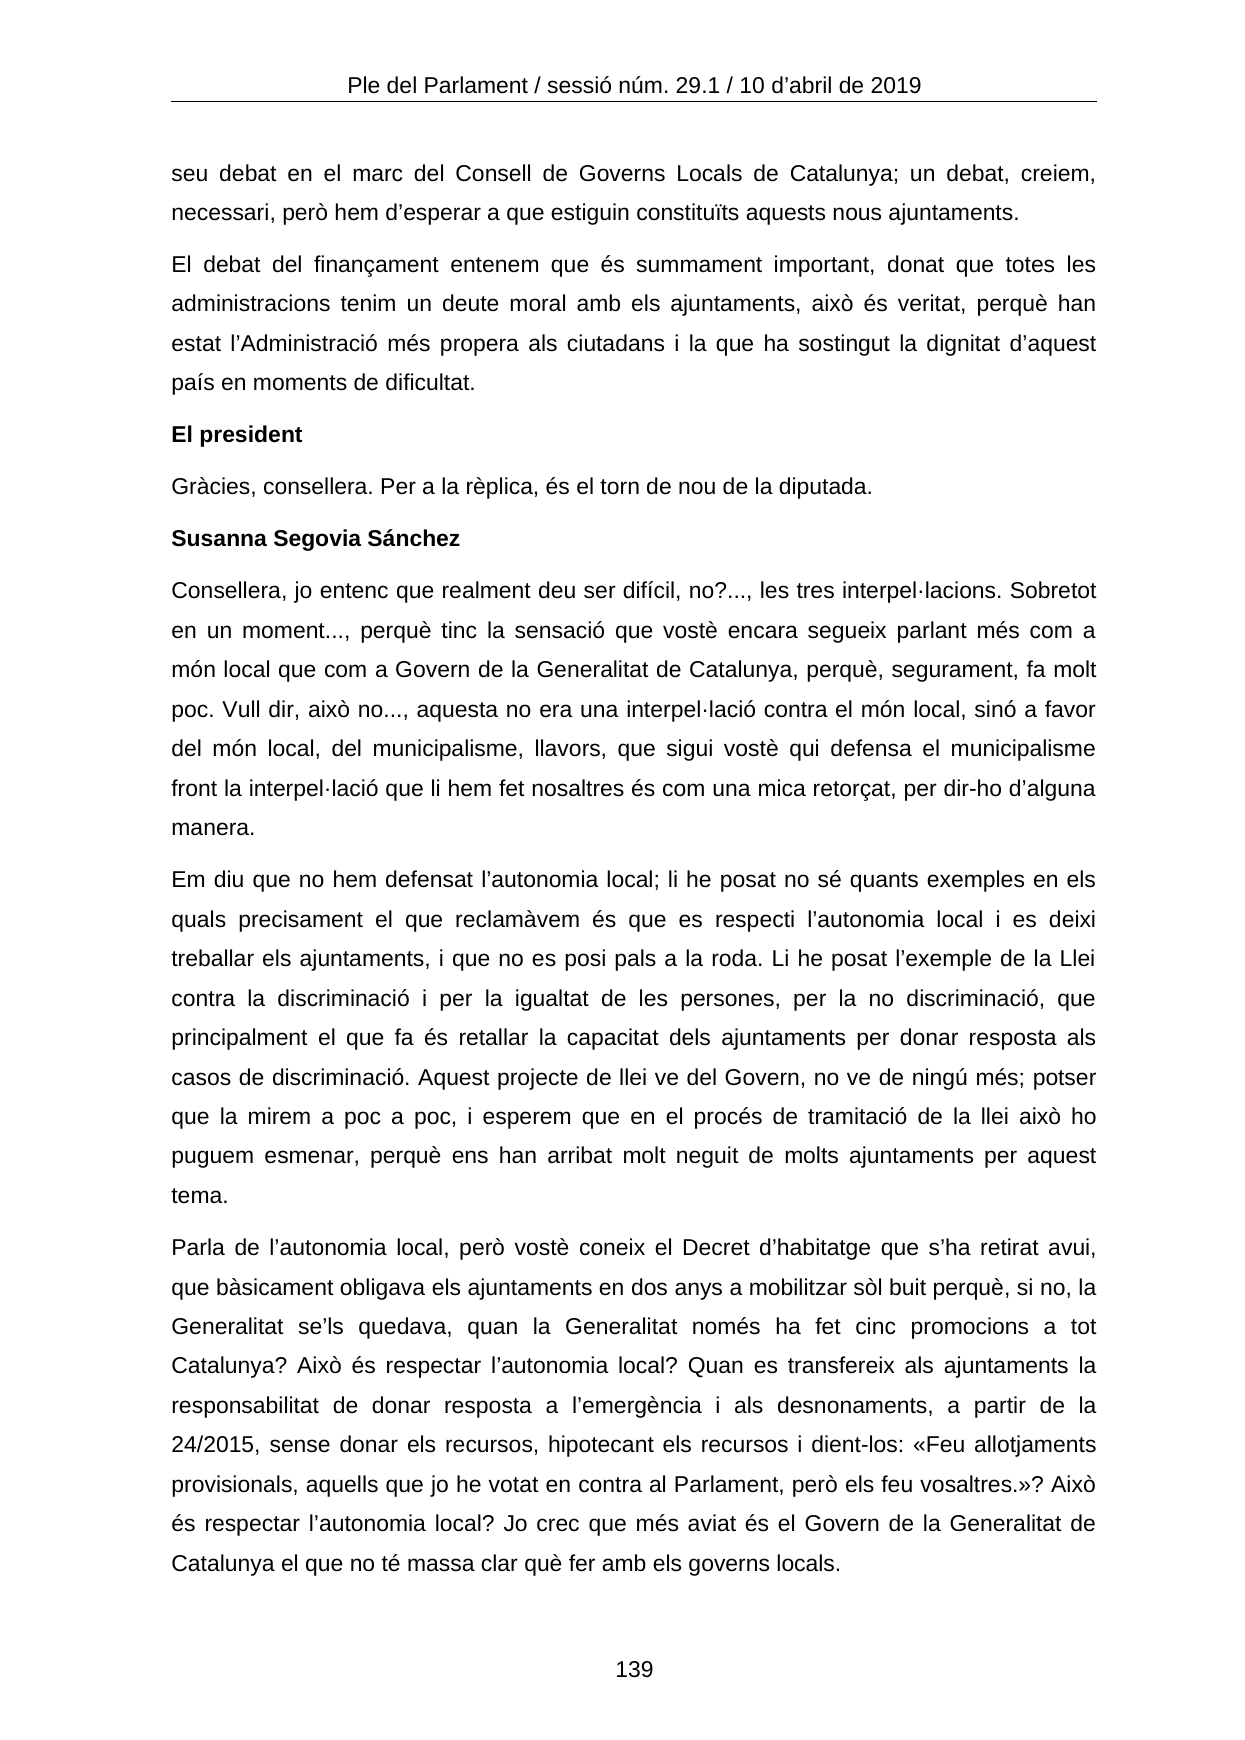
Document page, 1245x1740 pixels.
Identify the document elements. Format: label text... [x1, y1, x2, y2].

text Consellera, jo entenc que realment deu ser difícil, no?..., les tres interpel·lacions. Sobretot en un moment..., perquè tinc la sensació que vostè encara segueix parlant més com a món local que com a Govern de la Generalitat de Catalunya, perquè, segurament, fa molt poc. Vull dir, això no..., aquesta no era una interpel·lació contra el món local, sinó a favor del món local, del municipalisme, llavors, que sigui vostè qui defensa el municipalisme front la interpel·lació que li hem fet nosaltres és com una mica retorçat, per dir-ho d’alguna manera. [171, 577, 1097, 841]
text El president [171, 421, 1097, 448]
text Em diu que no hem defensat l’autonomia local; li he posat no sé quants exemples en els quals precisament el que reclamàvem és que es respecti l’autonomia local i es deixi treballar els ajuntaments, i que no es posi pals a la roda. Li he posat l’exemple de la Llei contra la discriminació i per la igualtat de les persones, per la no discriminació, que principalment el que fa és retallar la capacitat dels ajuntaments per donar resposta als casos de discriminació. Aquest projecte de llei ve del Govern, no ve de ningú més; potser que la mirem a poc a poc, i esperem que en el procés de tramitació de la llei això ho puguem esmenar, perquè ens han arribat molt neguit de molts ajuntaments per aquest tema. [171, 866, 1097, 1208]
text Gràcies, consellera. Per a la rèplica, és el torn de nou de la diputada. [171, 473, 1097, 500]
text Parla de l’autonomia local, però vostè coneix el Decret d’habitatge que s’ha retirat avui, que bàsicament obligava els ajuntaments en dos anys a mobilitzar sòl buit perquè, si no, la Generalitat se’ls quedava, quan la Generalitat només ha fet cinc promocions a tot Catalunya? Això és respectar l’autonomia local? Quan es transfereix als ajuntaments la responsabilitat de donar resposta a l’emergència i als desnonaments, a partir de la 24/2015, sense donar els recursos, hipotecant els recursos i dient-los: «Feu allotjaments provisionals, aquells que jo he votat en contra al Parlament, però els feu vosaltres.»? Això és respectar l’autonomia local? Jo crec que més aviat és el Govern de la Generalitat de Catalunya el que no té massa clar què fer amb els governs locals. [171, 1234, 1097, 1576]
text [171, 159, 1097, 225]
text Susanna Segovia Sánchez [171, 525, 1097, 552]
text El debat del finançament entenem que és summament important, donat que totes les administracions tenim un deute moral amb els ajuntaments, això és veritat, perquè han estat l’Administració més propera als ciutadans i la que ha sostingut la dignitat d’aquest país en moments de dificultat. [171, 251, 1097, 396]
